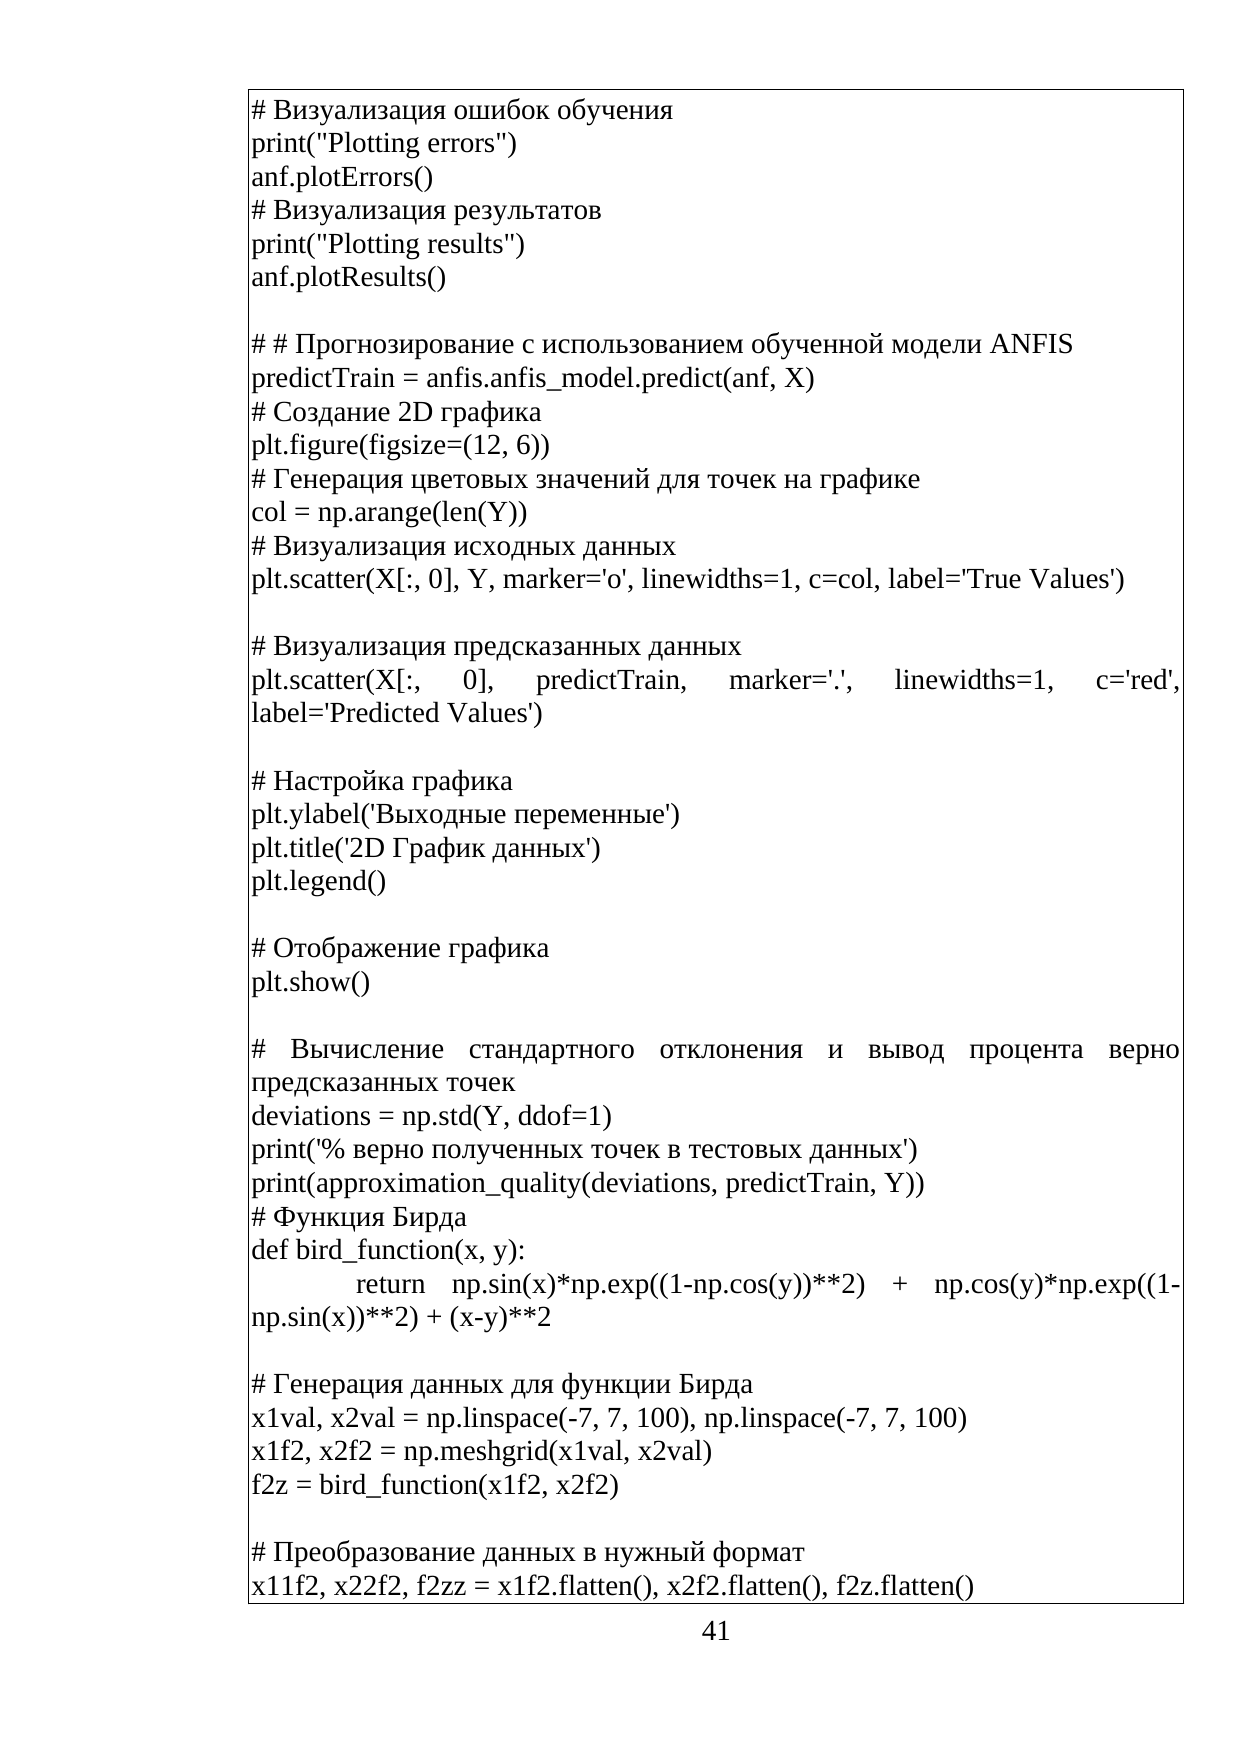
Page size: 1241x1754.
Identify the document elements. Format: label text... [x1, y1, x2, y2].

text x1val, x2val = np.linspace(-7, 7, 100), np.linspace(-7, 7, 100) [249, 1397, 1183, 1430]
text # Визуализация предсказанных данных [249, 625, 1183, 659]
text # Функция Бирда [249, 1196, 1183, 1229]
text return np.sin(x)*np.exp((1-np.cos(y))**2) + np.cos(y)*np.exp((1-np.sin(x))**2) + (x-y)**2 [249, 1263, 1183, 1333]
text f2z = bird_function(x1f2, x2f2) [249, 1464, 1183, 1501]
text print("Plotting results") [249, 223, 1183, 256]
text plt.figure(figsize=(12, 6)) [249, 424, 1183, 458]
text def bird_function(x, y): [249, 1229, 1183, 1263]
text anf.plotResults() [249, 256, 1183, 290]
text x1f2, x2f2 = np.meshgrid(x1val, x2val) [249, 1430, 1183, 1464]
text plt.scatter(X[:, 0], predictTrain, marker='.', linewidths=1, c='red', label='Predicted Values') [249, 659, 1183, 729]
text print(approximation_quality(deviations, predictTrain, Y)) [249, 1162, 1183, 1196]
text # Преобразование данных в нужный формат [249, 1531, 1183, 1564]
text # Вычисление стандартного отклонения и вывод процента верно предсказанных точек [249, 994, 1183, 1095]
text plt.scatter(X[:, 0], Y, marker='o', linewidths=1, c=col, label='True Values') [249, 558, 1183, 595]
text anf.plotErrors() [249, 156, 1183, 189]
text # Генерация данных для функции Бирда [249, 1363, 1183, 1397]
text # Визуализация ошибок обучения [249, 90, 1183, 122]
text # Генерация цветовых значений для точек на графике [249, 458, 1183, 491]
text # Визуализация исходных данных [249, 525, 1183, 558]
text # Настройка графика [249, 759, 1183, 793]
text plt.title('2D График данных') [249, 827, 1183, 860]
text col = np.arange(len(Y)) [249, 491, 1183, 525]
text print('% верно полученных точек в тестовых данных') [249, 1128, 1183, 1162]
text # # Прогнозирование с использованием обученной модели ANFIS [249, 290, 1183, 357]
text # Отображение графика [249, 927, 1183, 961]
text print("Plotting errors") [249, 122, 1183, 156]
text predictTrain = anfis.anfis_model.predict(anf, X) [249, 357, 1183, 391]
text plt.legend() [249, 860, 1183, 897]
text plt.show() [249, 961, 1183, 994]
text # Создание 2D графика [249, 391, 1183, 424]
text deviations = np.std(Y, ddof=1) [249, 1095, 1183, 1128]
text # Визуализация результатов [249, 189, 1183, 223]
text x11f2, x22f2, f2zz = x1f2.flatten(), x2f2.flatten(), f2z.flatten() [249, 1564, 1183, 1603]
text plt.ylabel('Выходные переменные') [249, 793, 1183, 827]
